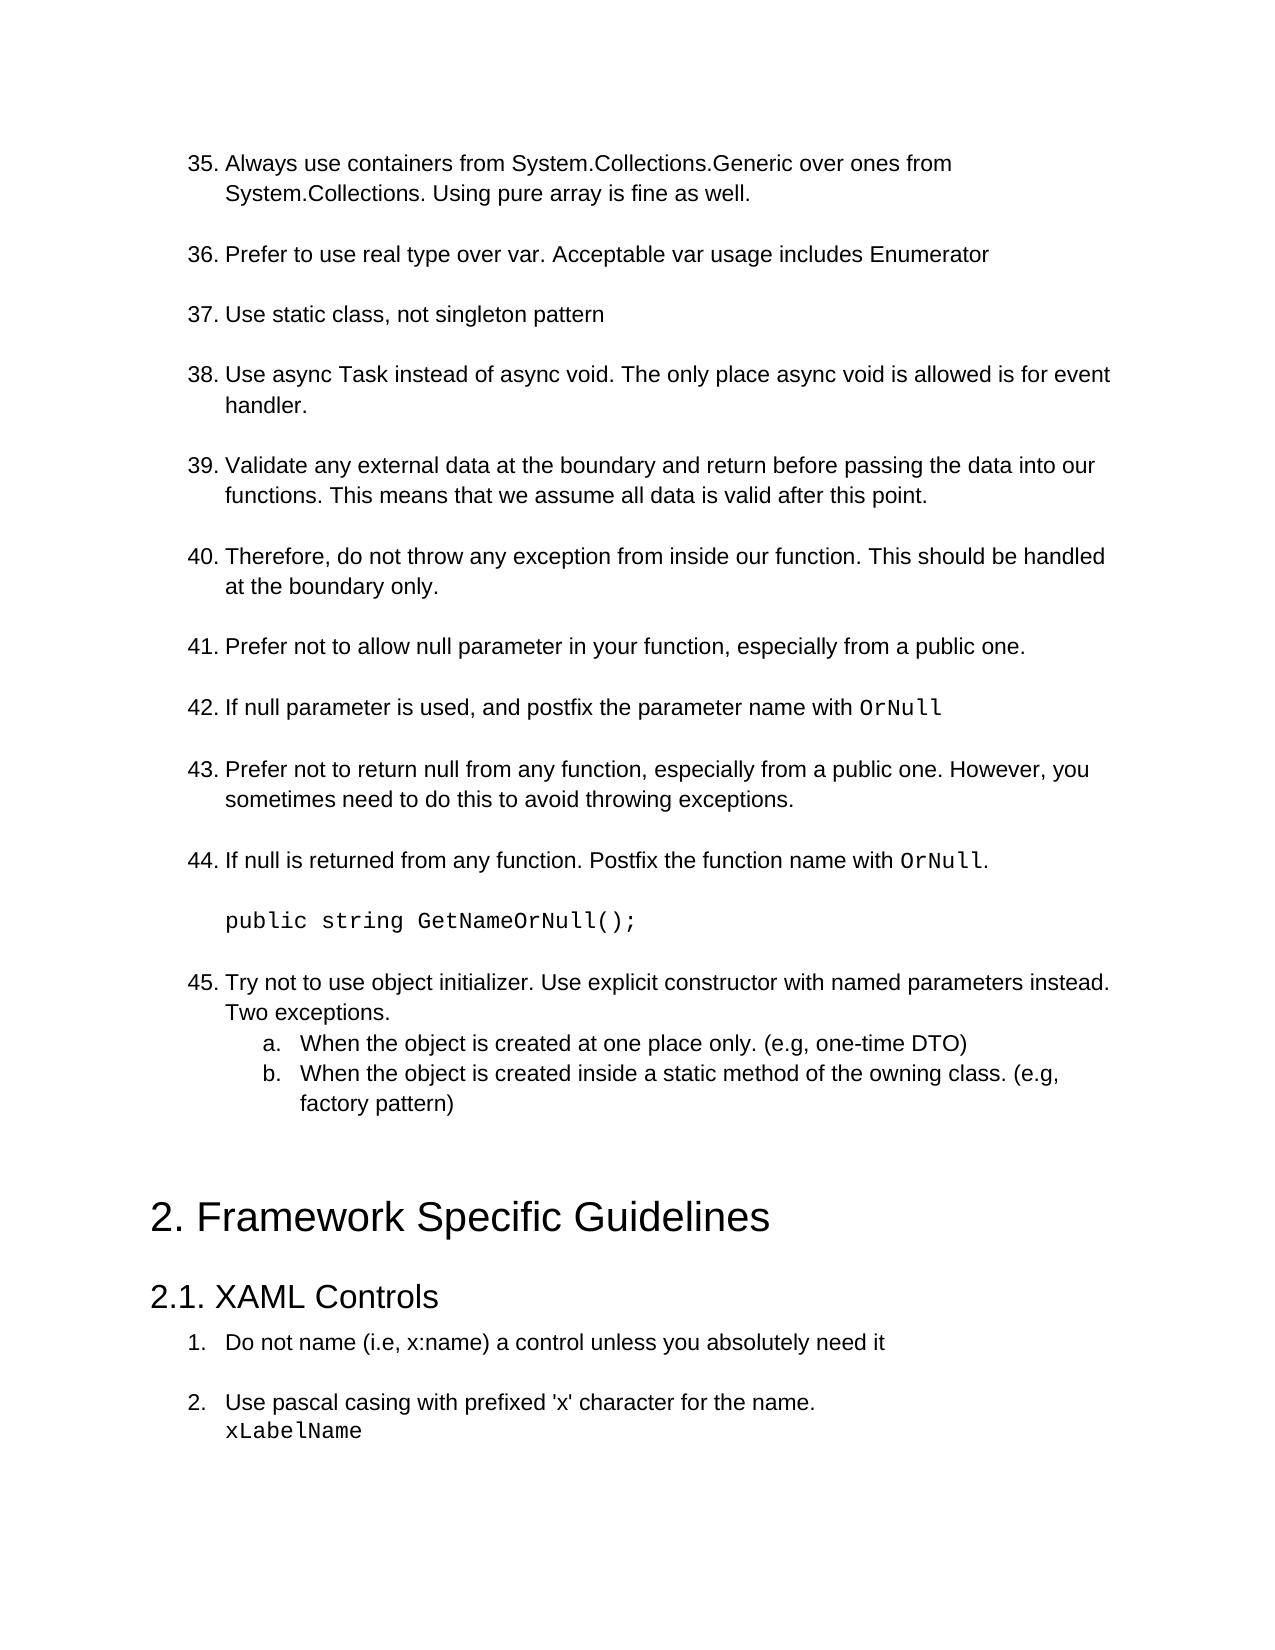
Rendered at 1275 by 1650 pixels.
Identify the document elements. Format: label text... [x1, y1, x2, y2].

list When the object is created at one place only. (e.g, one-time DTO) [262, 1029, 1125, 1056]
list Validate any external data at the boundary and return before passing the data into our functions. This means that we assume all data is valid after this point. [187, 452, 1125, 509]
subtitle 2. Framework Specific Guidelines [150, 1192, 1125, 1240]
list Prefer not to return null from any function, especially from a public one. However, you sometimes need to do this to avoid throwing exceptions. [187, 756, 1125, 813]
list Use pascal casing with prefixed 'x' character for the name. xLabelName [187, 1389, 1125, 1475]
list Prefer to use real type over var. Acceptable var usage includes Enumerator [187, 241, 1125, 267]
list Do not name (i.e, x:name) a control unless you absolutely need it [187, 1328, 1125, 1385]
list If null is returned from any function. Postfix the function name with OrNull. public string GetNameOrNull(); [187, 847, 1125, 935]
list When the object is created inside a static method of the owning class. (e.g, factory pattern) [262, 1060, 1125, 1116]
list Try not to use object initializer. Use explicit constructor with named parameters instead. Two exceptions. [187, 969, 1125, 1026]
list Use static class, not singleton pattern [187, 301, 1125, 327]
list Use async Task instead of async void. The only place async void is allowed is for event handler. [187, 361, 1125, 448]
list If null parameter is used, and postfix the parameter name with OrNull [187, 694, 1125, 752]
list Therefore, do not throw any exception from inside our function. This should be handled at the boundary only. [187, 543, 1125, 629]
list Prefer not to allow null parameter in your function, especially from a public one. [187, 633, 1125, 690]
list Always use containers from System.Collections.Generic over ones from System.Collections. Using pure array is fine as well. [187, 150, 1125, 207]
subtitle 2.1. XAML Controls [150, 1277, 1125, 1316]
